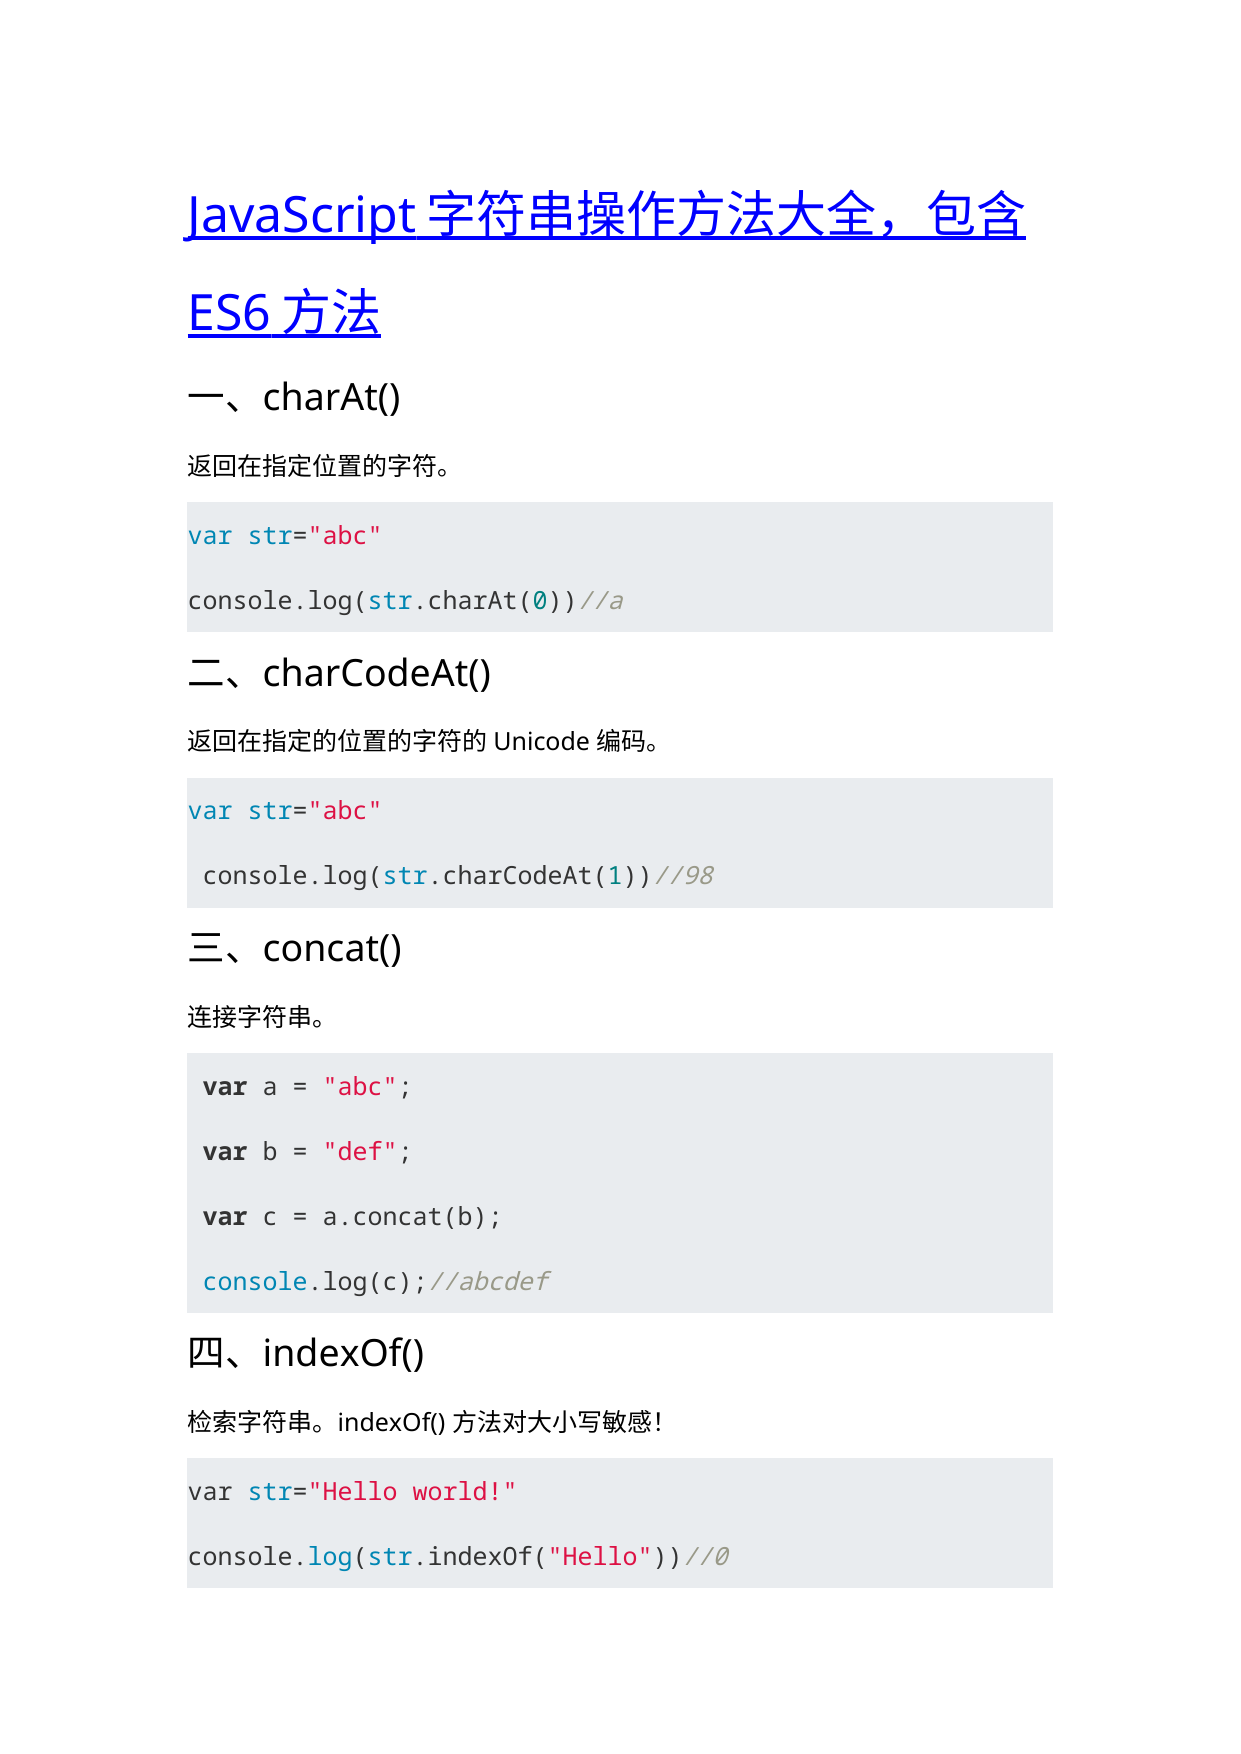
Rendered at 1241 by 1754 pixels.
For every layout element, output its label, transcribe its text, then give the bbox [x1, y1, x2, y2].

text var c = a.concat(b); [187, 1183, 1053, 1248]
text 返回在指定的位置的字符的 Unicode 编码。 [187, 707, 1053, 772]
text var str="abc" [187, 502, 1053, 567]
text var b = "def"; [187, 1118, 1053, 1183]
text 一、charAt() [187, 362, 1053, 427]
text console.log(str.charAt(0))//a [187, 567, 1053, 632]
text 连接字符串。 [187, 983, 1053, 1048]
text console.log(c);//abcdef [187, 1248, 1053, 1313]
text console.log(str.charCodeAt(1))//98 [187, 843, 1053, 908]
text 三、concat() [187, 913, 1053, 978]
text 返回在指定位置的字符。 [187, 432, 1053, 497]
text JavaScript字符串操作方法大全，包含ES6方法 [187, 162, 1053, 357]
text var str="abc" [187, 778, 1053, 843]
text var str="Hello world!" [187, 1458, 1053, 1523]
text 四、indexOf() [187, 1318, 1053, 1383]
text var a = "abc"; [187, 1053, 1053, 1118]
text 检索字符串。indexOf() 方法对大小写敏感！ [187, 1388, 1053, 1453]
text console.log(str.indexOf("Hello"))//0 [187, 1523, 1053, 1588]
text 二、charCodeAt() [187, 637, 1053, 702]
